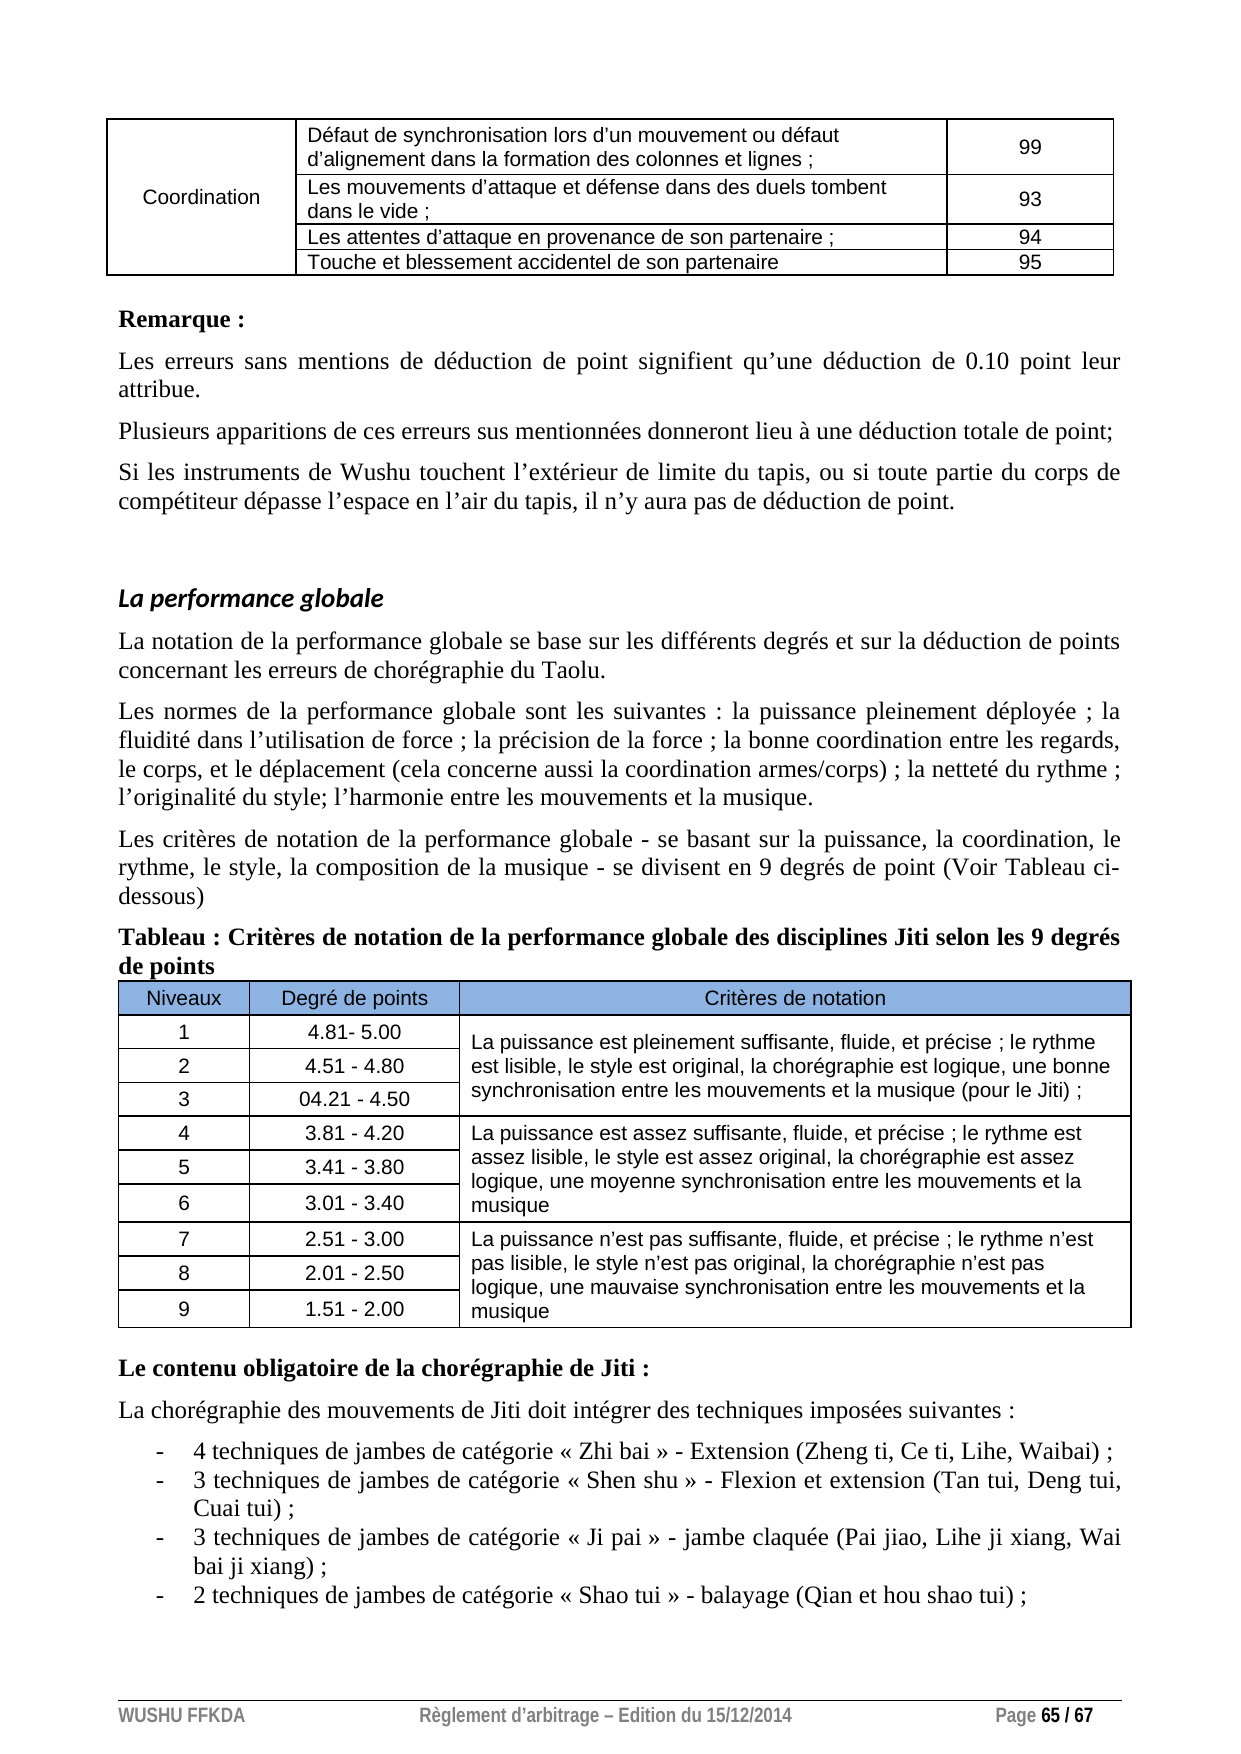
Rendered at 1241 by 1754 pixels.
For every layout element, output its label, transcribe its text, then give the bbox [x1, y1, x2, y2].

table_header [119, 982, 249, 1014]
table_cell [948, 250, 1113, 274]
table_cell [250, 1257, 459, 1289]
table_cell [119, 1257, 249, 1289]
list 2 techniques de jambes de catégorie « Shao tui » - balayage (Qian et hou shao tui) ; [156, 1580, 1122, 1608]
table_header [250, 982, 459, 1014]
text La notation de la performance globale se base sur les différents degrés et sur la déduction de points concernant les erreurs de chorégraphie du Taolu. [118, 626, 1122, 684]
list 3 techniques de jambes de catégorie « Shen shu » - Flexion et extension (Tan tui, Deng tui, Cuai tui) ; [156, 1465, 1122, 1522]
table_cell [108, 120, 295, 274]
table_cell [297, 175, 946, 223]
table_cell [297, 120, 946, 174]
text Tableau : Critères de notation de la performance globale des disciplines Jiti selon les 9 degrés de points [118, 922, 1122, 980]
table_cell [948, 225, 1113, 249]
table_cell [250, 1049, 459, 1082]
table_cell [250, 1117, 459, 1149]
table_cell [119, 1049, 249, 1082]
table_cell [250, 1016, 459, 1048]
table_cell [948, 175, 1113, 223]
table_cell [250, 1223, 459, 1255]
text La chorégraphie des mouvements de Jiti doit intégrer des techniques imposées suivantes : [118, 1395, 1122, 1423]
text Plusieurs apparitions de ces erreurs sus mentionnées donneront lieu à une déduction totale de point; [118, 416, 1122, 444]
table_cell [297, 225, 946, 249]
text Le contenu obligatoire de la chorégraphie de Jiti : [118, 1353, 1122, 1382]
text Les erreurs sans mentions de déduction de point signifient qu’une déduction de 0.10 point leur attribue. [118, 346, 1122, 403]
text Si les instruments de Wushu touchent l’extérieur de limite du tapis, ou si toute partie du corps de compétiteur dépasse l’espace en l’air du tapis, il n’y aura pas de déduction de point. [118, 457, 1122, 514]
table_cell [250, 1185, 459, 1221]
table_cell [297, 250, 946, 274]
list 3 techniques de jambes de catégorie « Ji pai » - jambe claquée (Pai jiao, Lihe ji xiang, Wai bai ji xiang) ; [156, 1522, 1122, 1580]
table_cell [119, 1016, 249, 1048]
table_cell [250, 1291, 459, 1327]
text Remarque : [118, 304, 1122, 333]
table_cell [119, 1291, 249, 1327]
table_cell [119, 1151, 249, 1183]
list 4 techniques de jambes de catégorie « Zhi bai » - Extension (Zheng ti, Ce ti, Lihe, Waibai) ; [156, 1436, 1122, 1465]
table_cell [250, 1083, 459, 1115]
subtitle La performance globale [118, 581, 1122, 614]
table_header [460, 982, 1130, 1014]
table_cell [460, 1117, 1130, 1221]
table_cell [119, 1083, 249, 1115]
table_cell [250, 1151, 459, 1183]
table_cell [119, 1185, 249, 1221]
text Les normes de la performance globale sont les suivantes : la puissance pleinement déployée ; la fluidité dans l’utilisation de force ; la précision de la force ; la bonne coordination entre les regards, le corps, et le déplacement (cela concerne aussi la coordination armes/corps) ; la netteté du rythme ; l’originalité du style; l’harmonie entre les mouvements et la musique. [118, 696, 1122, 811]
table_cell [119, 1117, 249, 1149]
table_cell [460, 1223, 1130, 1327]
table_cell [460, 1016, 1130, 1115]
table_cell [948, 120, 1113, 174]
text Les critères de notation de la performance globale - se basant sur la puissance, la coordination, le rythme, le style, la composition de la musique - se divisent en 9 degrés de point (Voir Tableau ci-dessous) [118, 824, 1122, 910]
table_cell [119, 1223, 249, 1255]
